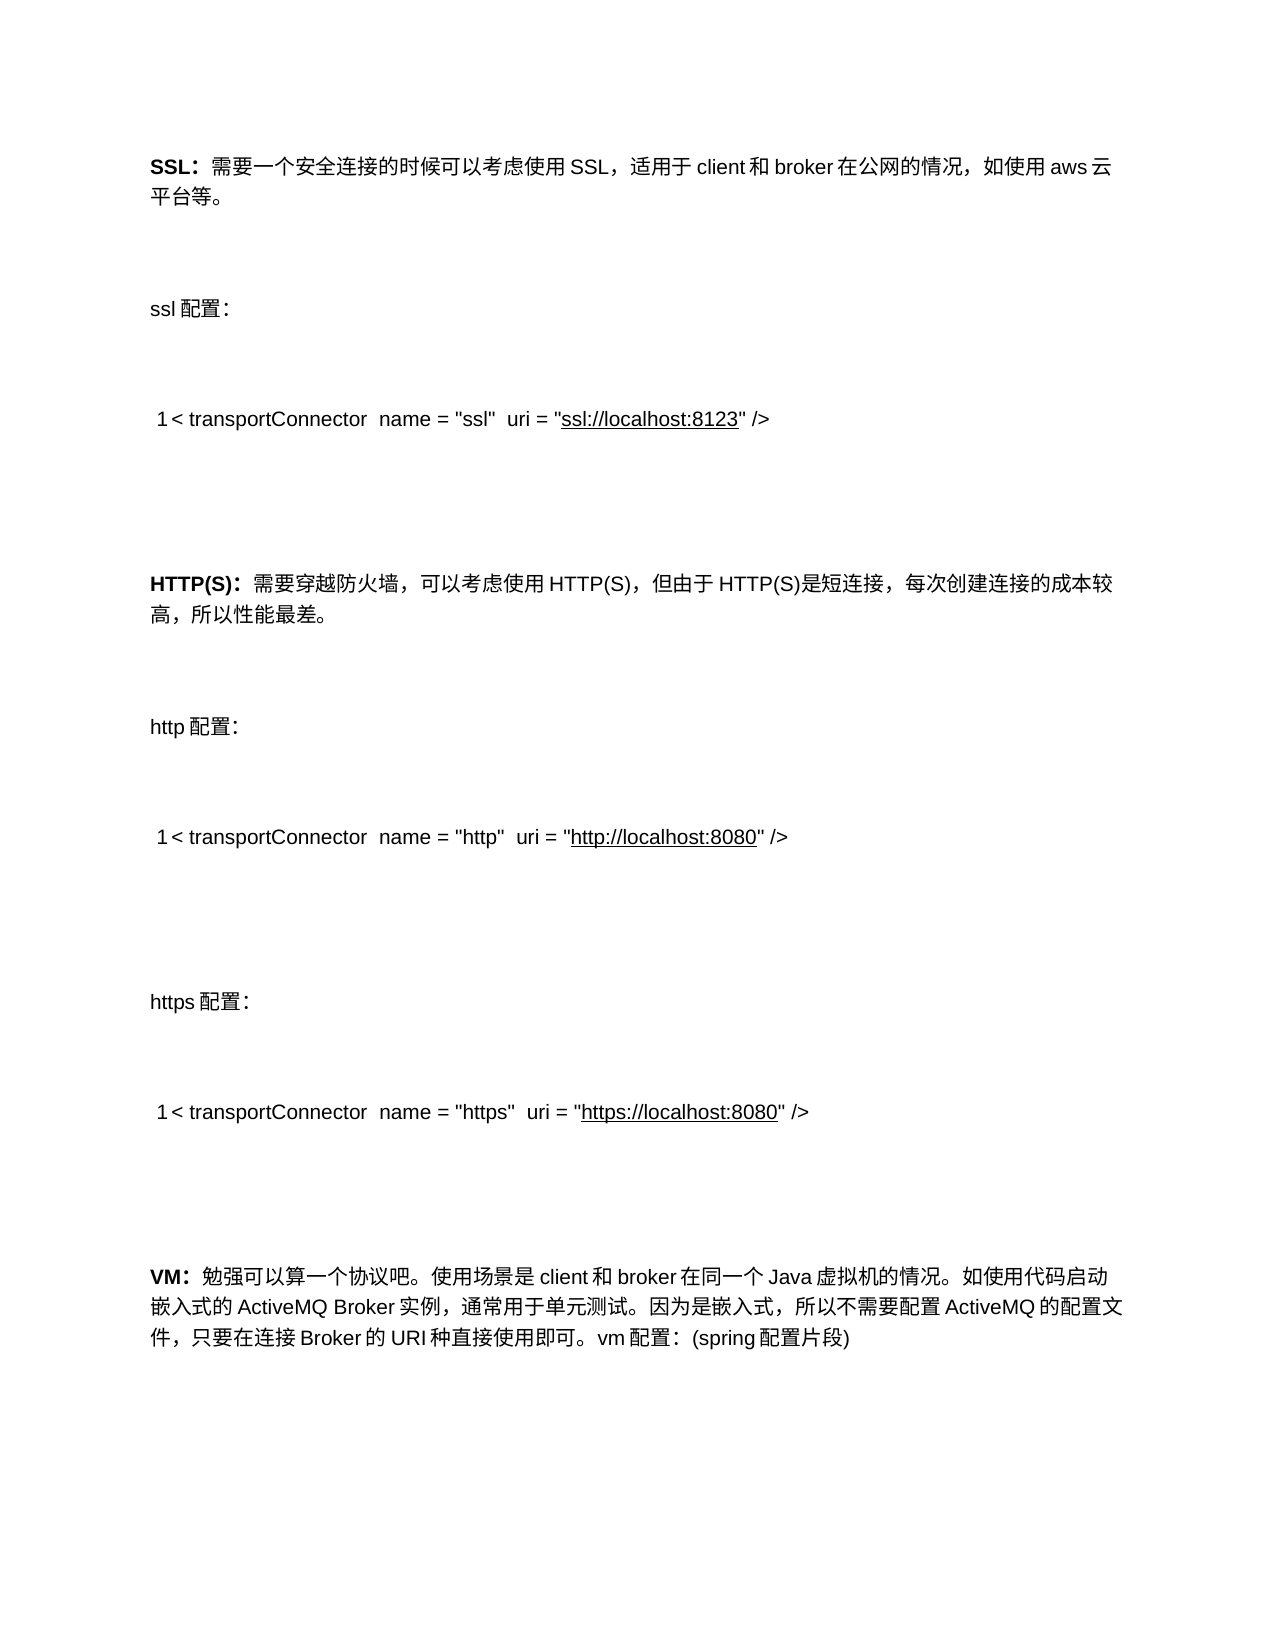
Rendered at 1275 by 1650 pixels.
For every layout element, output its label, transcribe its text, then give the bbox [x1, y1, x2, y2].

table_header 1 [150, 405, 169, 432]
table_header 1 [150, 1098, 169, 1125]
text http配置： [150, 710, 1125, 741]
table_header < transportConnector name = "https" uri = "https://localhost:8080" /> [170, 1098, 815, 1125]
text SSL：需要一个安全连接的时候可以考虑使用SSL，适用于client和broker在公网的情况，如使用aws云平台等。 [150, 150, 1125, 210]
text ssl配置： [150, 293, 1125, 323]
table_header 1 [150, 823, 169, 850]
table_header < transportConnector name = "ssl" uri = "ssl://localhost:8123" /> [169, 405, 776, 432]
table_header < transportConnector name = "http" uri = "http://localhost:8080" /> [169, 823, 794, 850]
text HTTP(S)：需要穿越防火墙，可以考虑使用HTTP(S)，但由于HTTP(S)是短连接，每次创建连接的成本较高，所以性能最差。 [150, 568, 1125, 628]
text https配置： [150, 985, 1125, 1016]
text VM：勉强可以算一个协议吧。使用场景是client和broker在同一个Java虚拟机的情况。如使用代码启动嵌入式的ActiveMQ Broker实例，通常用于单元测试。因为是嵌入式，所以不需要配置ActiveMQ的配置文件，只要在连接Broker的URI种直接使用即可。vm配置：(spring配置片段) [150, 1260, 1125, 1351]
